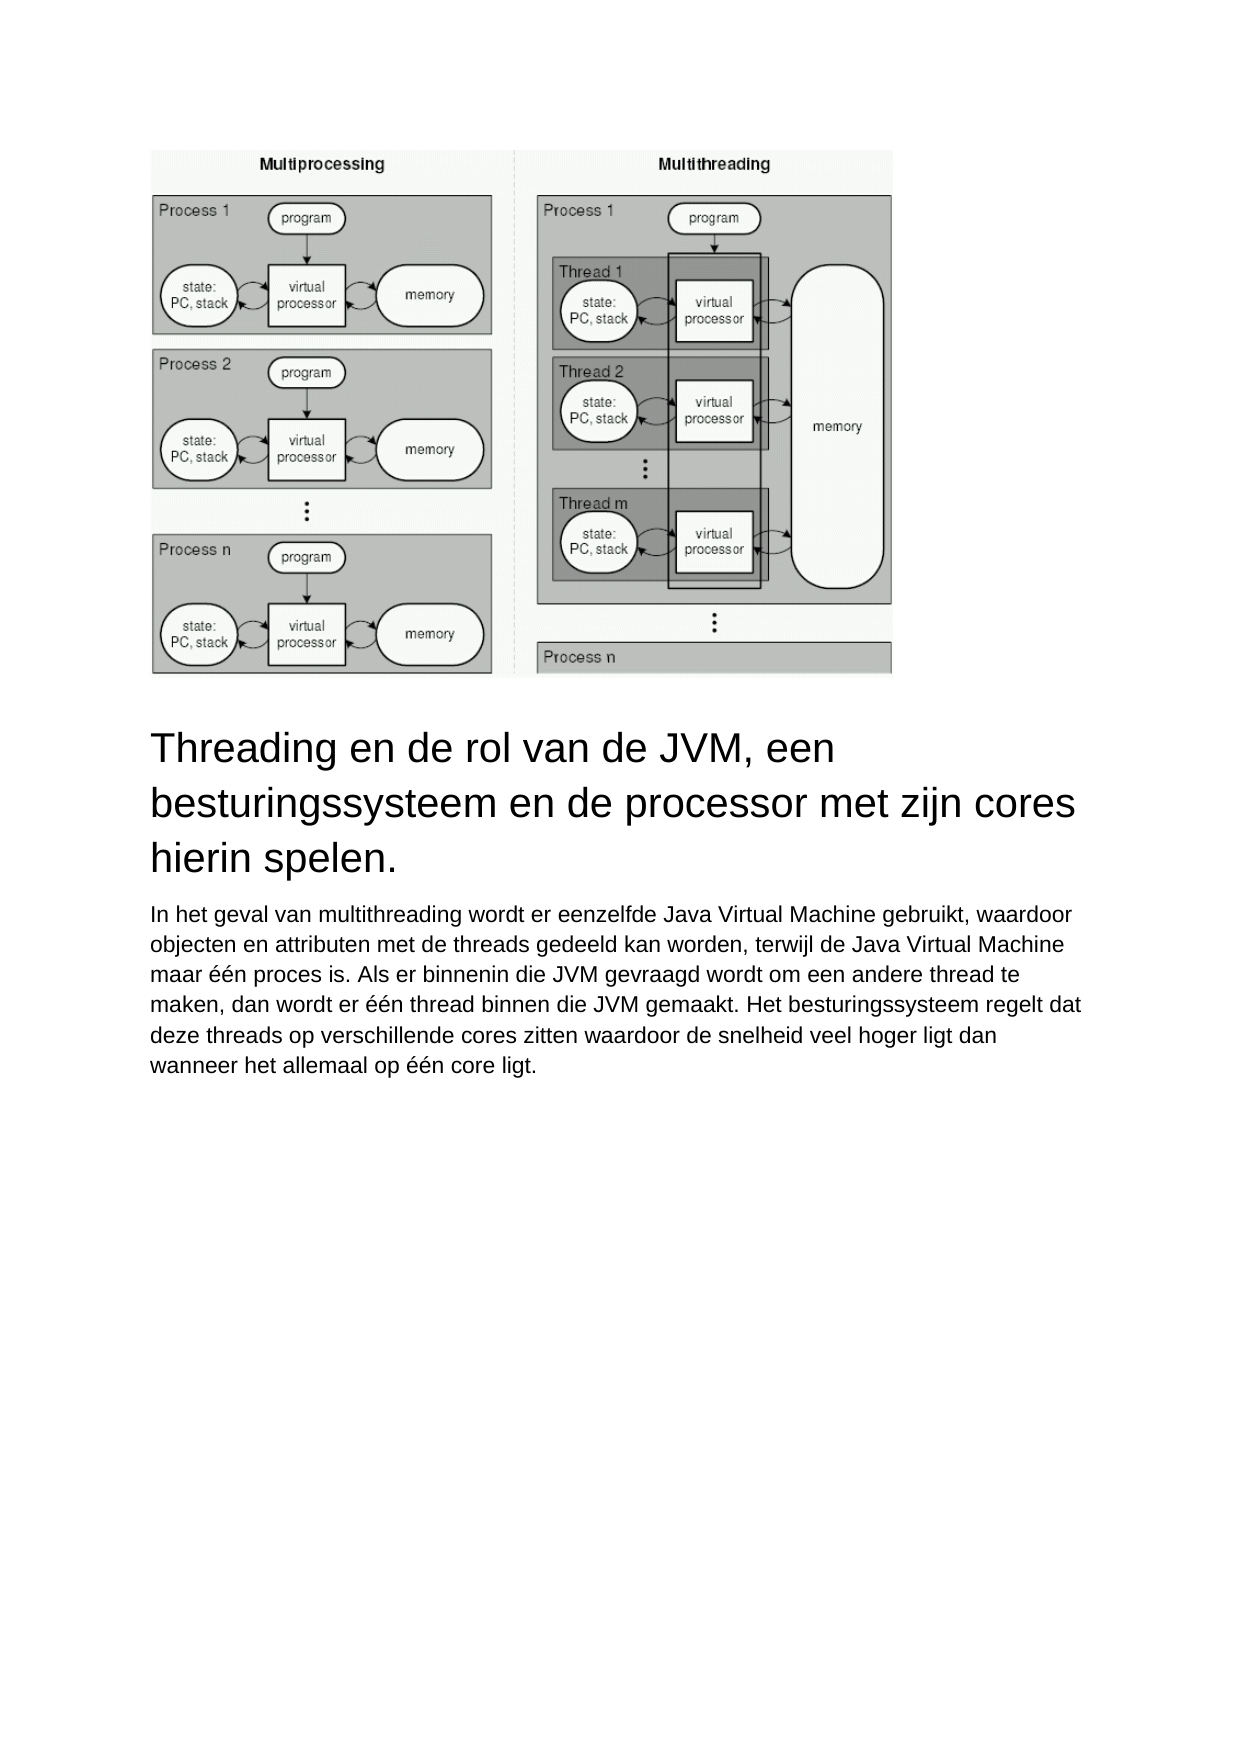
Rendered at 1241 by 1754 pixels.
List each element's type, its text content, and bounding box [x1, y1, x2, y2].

text In het geval van multithreading wordt er eenzelfde Java Virtual Machine gebruikt, waardoor objecten en attributen met de threads gedeeld kan worden, terwijl de Java Virtual Machine maar één proces is. Als er binnenin die JVM gevraagd wordt om een andere thread te maken, dan wordt er één thread binnen die JVM gemaakt. Het besturingssysteem regelt dat deze threads op verschillende cores zitten waardoor de snelheid veel hoger ligt dan wanneer het allemaal op één core ligt. [150, 901, 1090, 1078]
subtitle Threading en de rol van de JVM, een besturingssysteem en de processor met zijn cores hierin spelen. [150, 723, 1090, 881]
picture [150, 150, 894, 678]
